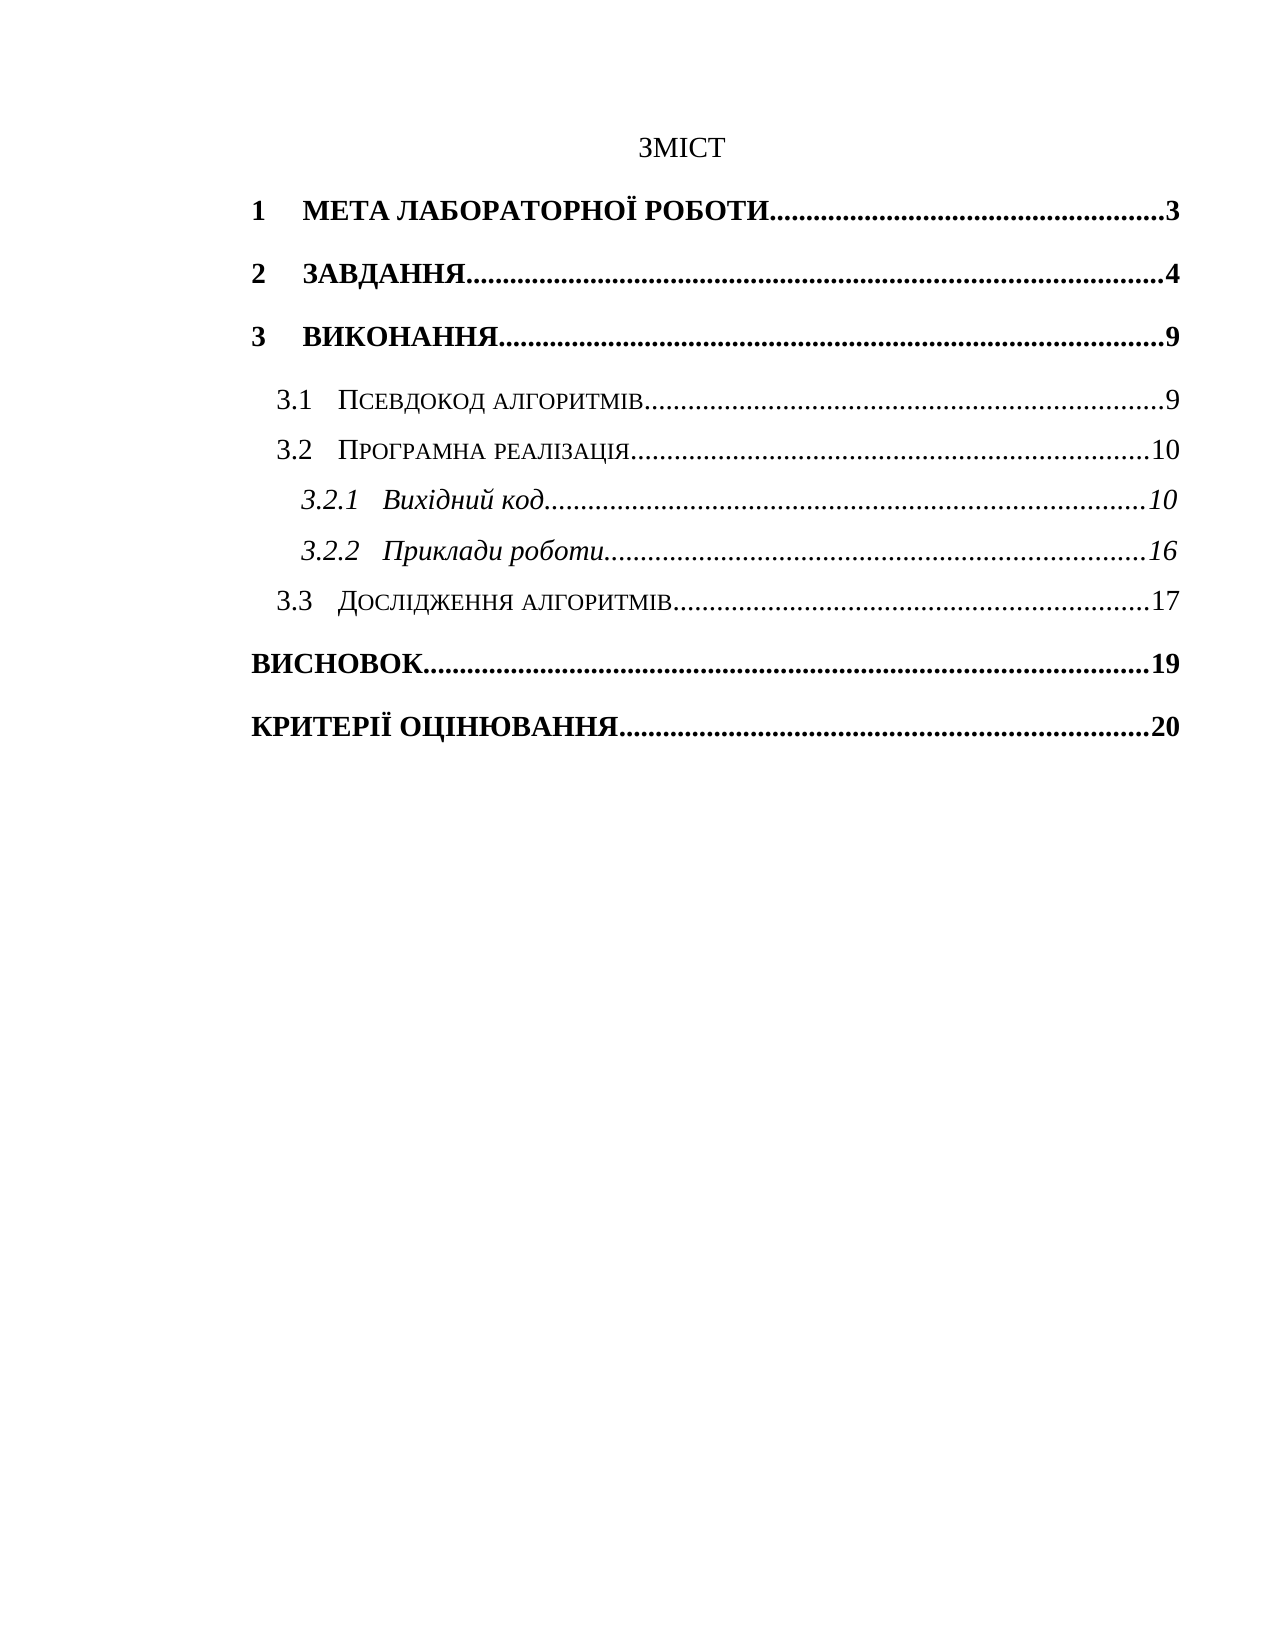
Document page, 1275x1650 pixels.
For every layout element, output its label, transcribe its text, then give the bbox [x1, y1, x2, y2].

text 3.2 Програмна реалізація 10 [202, 432, 1186, 466]
text Критерії оцінювання 20 [177, 709, 1186, 742]
text Зміст [177, 131, 1186, 164]
text 3 Виконання 9 [177, 319, 1186, 353]
text 1 Мета лабораторної роботи 3 [177, 193, 1186, 227]
text 3.2.2 Приклади роботи 16 [227, 533, 1186, 566]
text 3.2.1 Вихідний код 10 [227, 482, 1186, 516]
text 2 ЗаВдання 4 [177, 256, 1186, 290]
text 3.3 Дослідження алгоритмів 17 [202, 583, 1186, 617]
text 3.1 Псевдокод алгоритмів 9 [202, 382, 1186, 415]
text Висновок 19 [177, 646, 1186, 679]
